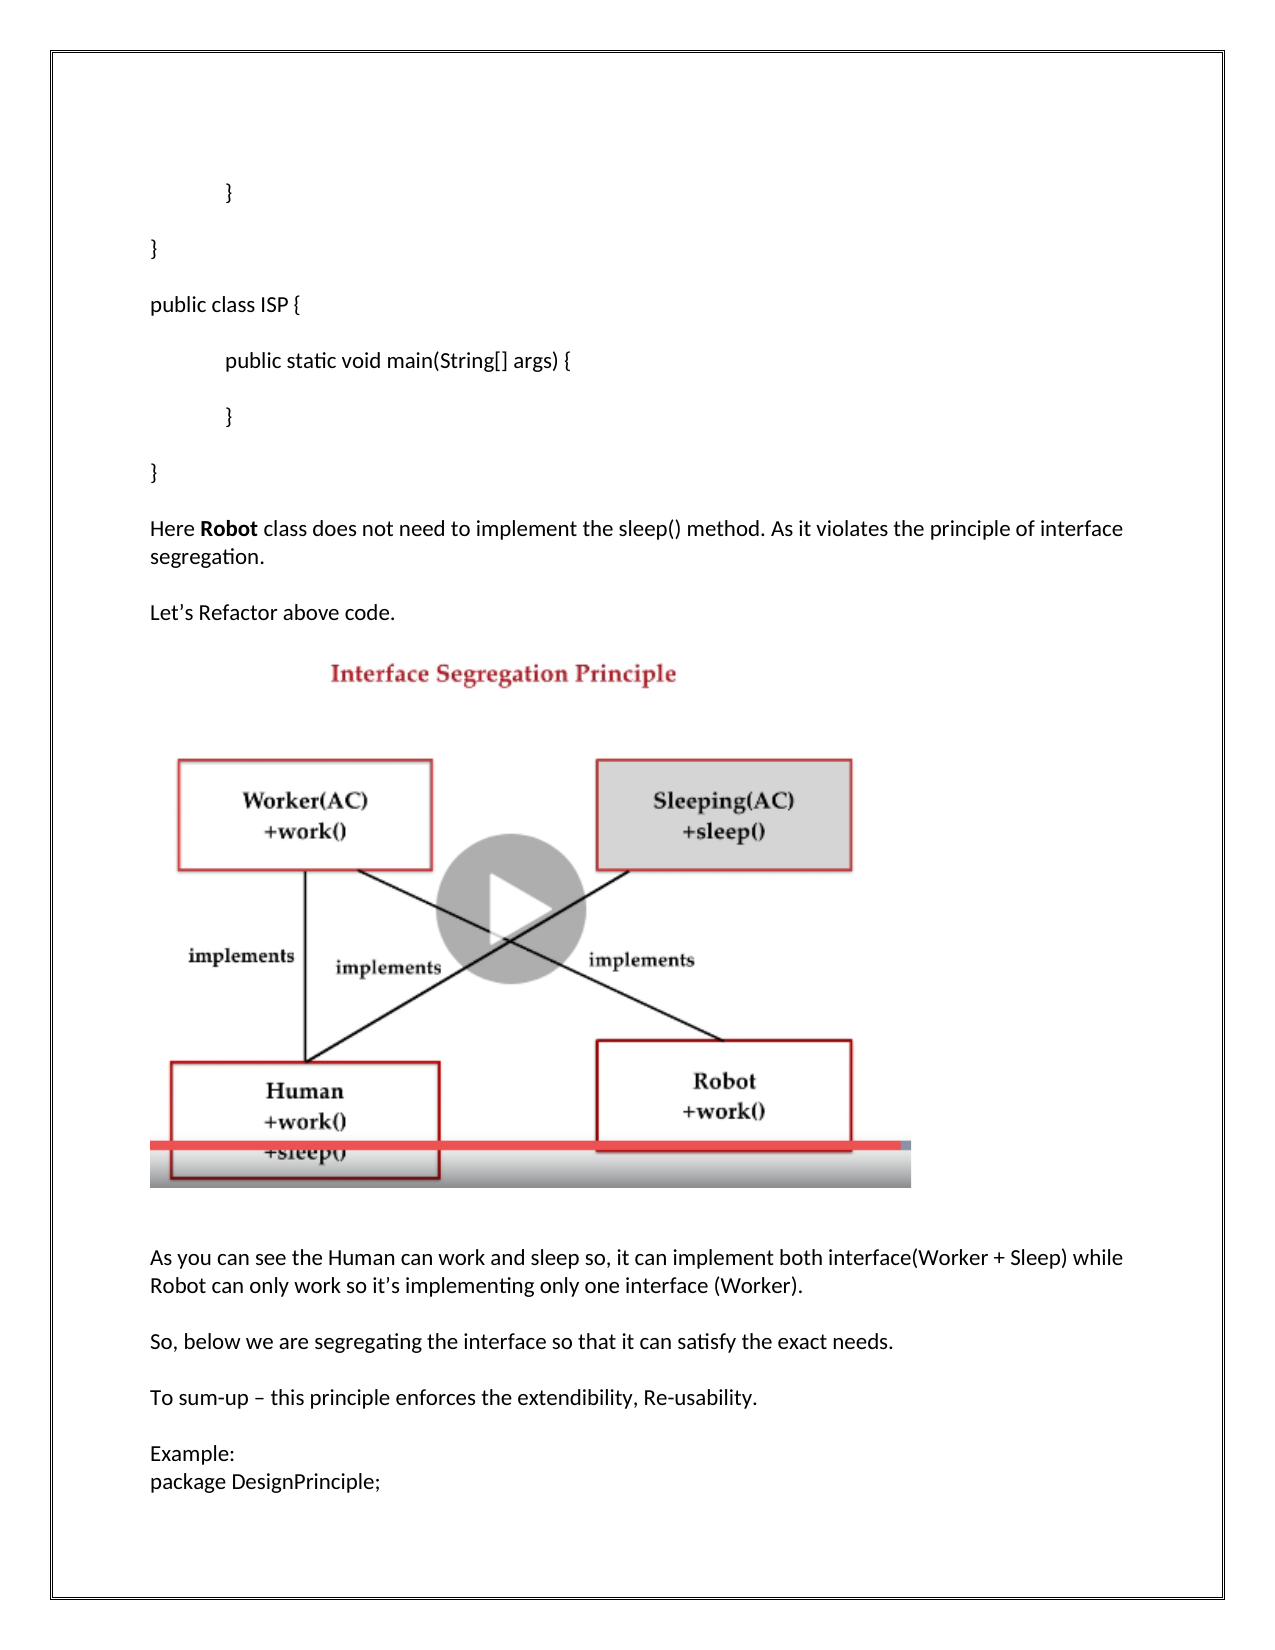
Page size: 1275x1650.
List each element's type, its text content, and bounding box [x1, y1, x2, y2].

text } [150, 178, 1125, 206]
picture [150, 654, 912, 1188]
text } [150, 402, 1125, 430]
text Here Robot class does not need to implement the sleep() method. As it violates the principle of interface segregation. [150, 514, 1125, 570]
text } [150, 234, 1125, 262]
text public static void main(String[] args) { [150, 346, 1125, 374]
text To sum-up – this principle enforces the extendibility, Re-usability. [150, 1383, 1125, 1411]
text Let’s Refactor above code. [150, 598, 1125, 626]
text So, below we are segregating the interface so that it can satisfy the exact needs. [150, 1327, 1125, 1355]
text } [150, 458, 1125, 486]
text package DesignPrinciple; [150, 1467, 1125, 1496]
text public class ISP { [150, 290, 1125, 318]
text Example: [150, 1439, 1125, 1467]
text As you can see the Human can work and sleep so, it can implement both interface(Worker + Sleep) while Robot can only work so it’s implementing only one interface (Worker). [150, 1243, 1125, 1299]
